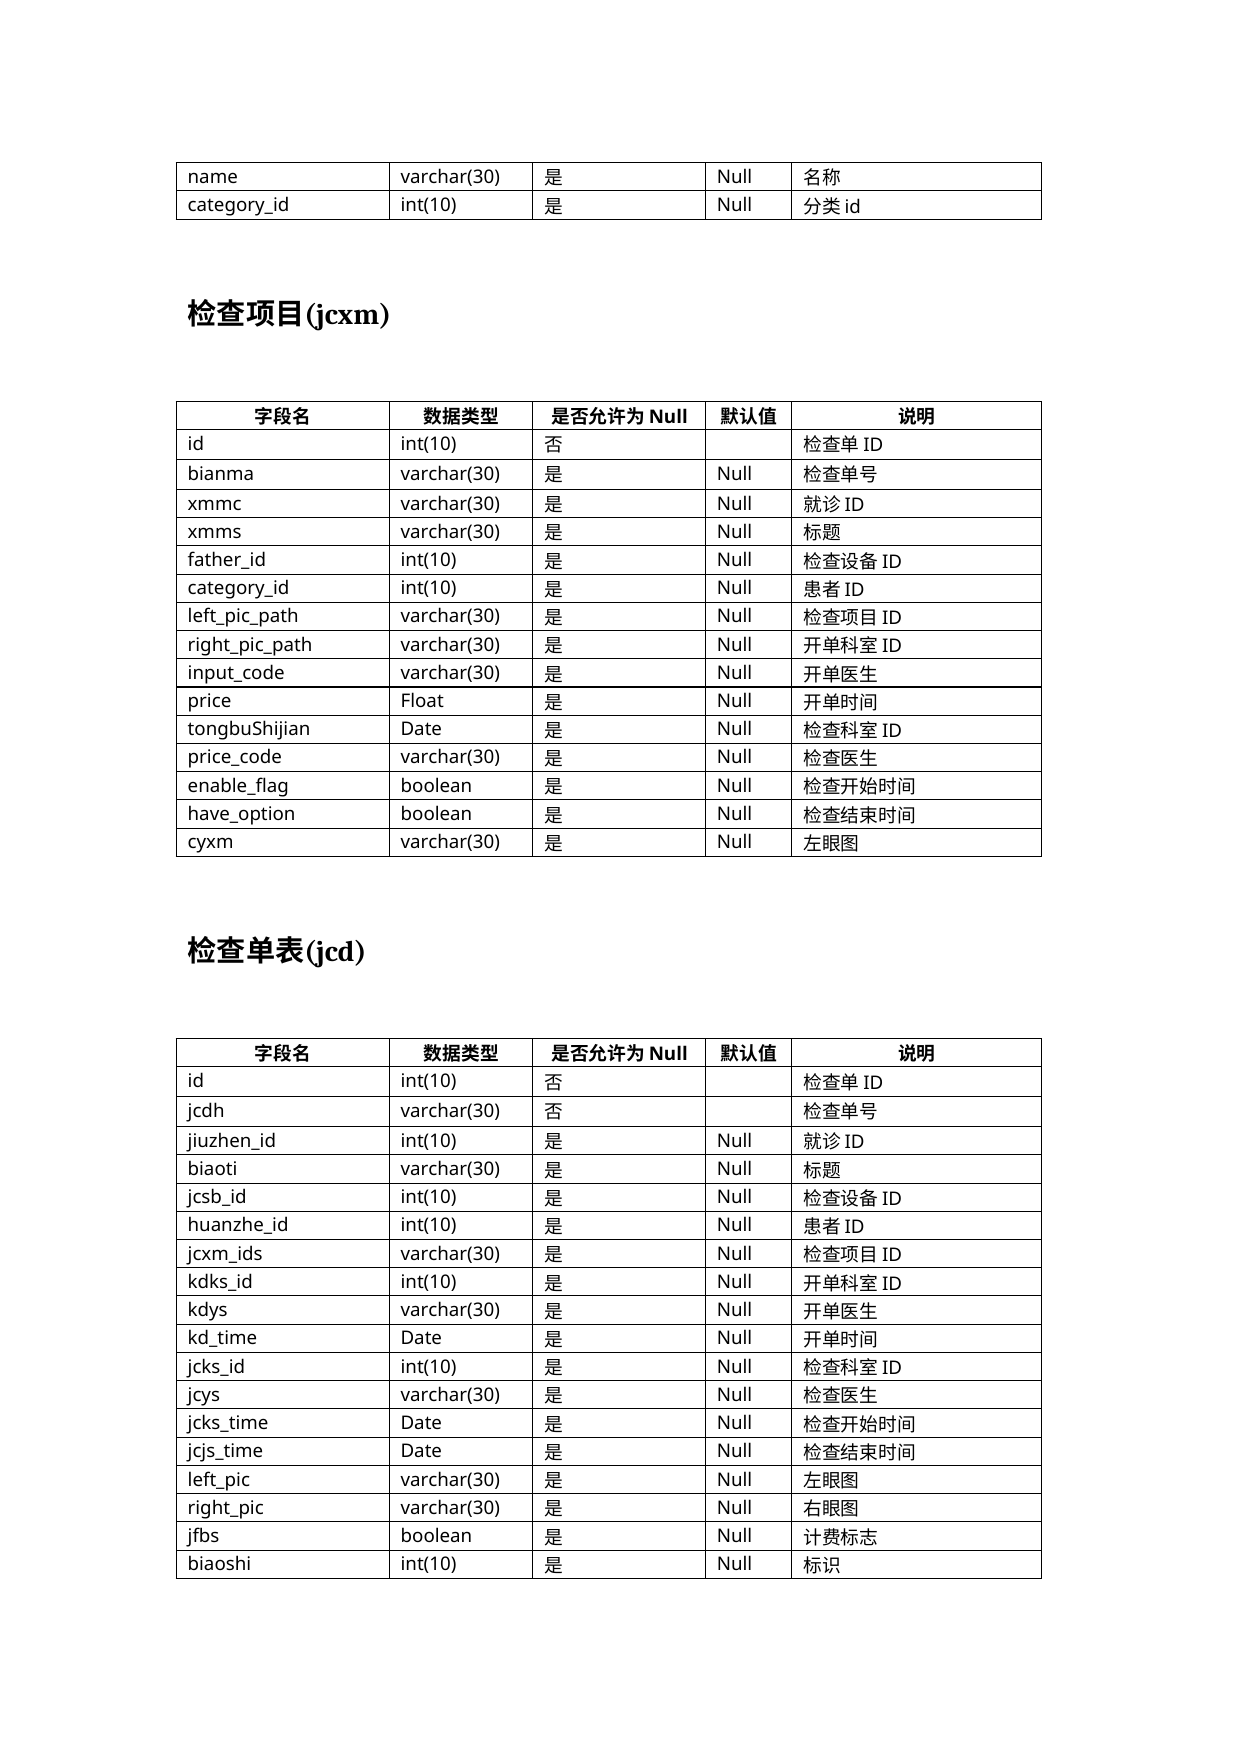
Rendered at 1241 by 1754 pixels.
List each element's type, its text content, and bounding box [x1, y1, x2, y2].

table_cell 标题 [792, 518, 1041, 545]
table_header 字段名 [177, 402, 389, 429]
table_cell [706, 1097, 791, 1126]
table_header 说明 [792, 402, 1041, 429]
table_cell Null [706, 460, 791, 489]
table_cell Null [706, 1522, 791, 1549]
table_cell int(10) [390, 1551, 532, 1578]
table_cell 开单科室ID [792, 1268, 1041, 1295]
table_cell Null [706, 1240, 791, 1267]
table_cell varchar(30) [390, 1381, 532, 1408]
table_cell 是 [533, 163, 705, 190]
table_cell Null [706, 800, 791, 827]
table_header 字段名 [177, 1039, 389, 1066]
table_cell int(10) [390, 1268, 532, 1295]
table_cell 是 [533, 772, 705, 799]
table_cell 患者ID [792, 1212, 1041, 1239]
table_cell Null [706, 575, 791, 602]
table_cell xmms [177, 518, 389, 545]
table_cell varchar(30) [390, 1155, 532, 1182]
table_cell 是 [533, 1409, 705, 1437]
table_cell 是 [533, 800, 705, 827]
table_cell 是 [533, 460, 705, 489]
table_cell int(10) [390, 1353, 532, 1380]
table_cell id [177, 1067, 389, 1096]
table_cell 左眼图 [792, 829, 1041, 856]
table_cell Null [706, 744, 791, 771]
table_cell Null [706, 772, 791, 799]
table_header 是否允许为Null [533, 1039, 705, 1066]
table_cell 检查开始时间 [792, 772, 1041, 799]
table_cell kdys [177, 1296, 389, 1324]
table_cell [706, 1067, 791, 1096]
table_header 说明 [792, 1039, 1041, 1066]
table_cell price [177, 688, 389, 714]
table_cell varchar(30) [390, 1466, 532, 1493]
table_cell 检查项目ID [792, 603, 1041, 630]
table_cell 患者ID [792, 575, 1041, 602]
table_header 默认值 [706, 402, 791, 429]
table_cell int(10) [390, 191, 532, 218]
table_cell 检查单ID [792, 430, 1041, 459]
table_cell int(10) [390, 1067, 532, 1096]
table_cell int(10) [390, 1127, 532, 1154]
table_cell 否 [533, 1067, 705, 1096]
table_cell 计费标志 [792, 1522, 1041, 1549]
table_cell int(10) [390, 430, 532, 459]
table_cell Null [706, 490, 791, 517]
table_cell 检查单号 [792, 1097, 1041, 1126]
table_cell 是 [533, 1155, 705, 1182]
table_cell 开单医生 [792, 1296, 1041, 1324]
table_cell jcks_time [177, 1409, 389, 1437]
table_cell 是 [533, 1353, 705, 1380]
table_cell varchar(30) [390, 631, 532, 658]
table_cell jfbs [177, 1522, 389, 1549]
table_cell varchar(30) [390, 744, 532, 771]
table_cell Null [706, 1127, 791, 1154]
table_cell biaoti [177, 1155, 389, 1182]
table_cell Date [390, 1409, 532, 1437]
table_cell Null [706, 603, 791, 630]
table_cell 是 [533, 1466, 705, 1493]
table_cell 就诊ID [792, 1127, 1041, 1154]
table_cell bianma [177, 460, 389, 489]
table_cell 名称 [792, 163, 1041, 190]
table_cell jcdh [177, 1097, 389, 1126]
table_cell father_id [177, 546, 389, 573]
table_cell 分类id [792, 191, 1041, 218]
table_cell 检查单号 [792, 460, 1041, 489]
table_cell 标识 [792, 1551, 1041, 1578]
table_cell category_id [177, 575, 389, 602]
table_header 数据类型 [390, 402, 532, 429]
table_cell 是 [533, 518, 705, 545]
table_cell 检查医生 [792, 744, 1041, 771]
table_cell Null [706, 659, 791, 686]
table_cell kdks_id [177, 1268, 389, 1295]
table_cell Null [706, 829, 791, 856]
table_cell 检查项目ID [792, 1240, 1041, 1267]
table_cell input_code [177, 659, 389, 686]
table_cell biaoshi [177, 1551, 389, 1578]
table_cell jcjs_time [177, 1438, 389, 1465]
table_cell 是 [533, 603, 705, 630]
table_cell 开单时间 [792, 1325, 1041, 1352]
table_cell 是 [533, 1240, 705, 1267]
table_cell jcys [177, 1381, 389, 1408]
table_cell 是 [533, 1438, 705, 1465]
table_cell Null [706, 631, 791, 658]
table_cell id [177, 430, 389, 459]
table_cell 是 [533, 1494, 705, 1521]
table_cell Null [706, 191, 791, 218]
table_cell kd_time [177, 1325, 389, 1352]
table_cell 检查设备ID [792, 1184, 1041, 1211]
table_cell varchar(30) [390, 163, 532, 190]
table_header 默认值 [706, 1039, 791, 1066]
table_cell Null [706, 1409, 791, 1437]
table_cell int(10) [390, 546, 532, 573]
table_cell varchar(30) [390, 1296, 532, 1324]
table_cell left_pic_path [177, 603, 389, 630]
table_cell 检查医生 [792, 1381, 1041, 1408]
table_cell 标题 [792, 1155, 1041, 1182]
table_cell Null [706, 688, 791, 714]
table_cell 否 [533, 1097, 705, 1126]
table_cell 是 [533, 1184, 705, 1211]
table_cell varchar(30) [390, 603, 532, 630]
table_cell enable_flag [177, 772, 389, 799]
table_cell varchar(30) [390, 659, 532, 686]
table_cell [706, 430, 791, 459]
table_cell 是 [533, 744, 705, 771]
table_cell 是 [533, 1381, 705, 1408]
table_cell Null [706, 1212, 791, 1239]
table_cell 是 [533, 716, 705, 743]
table_cell int(10) [390, 575, 532, 602]
table_cell Date [390, 1438, 532, 1465]
table_cell Null [706, 1466, 791, 1493]
table_cell Null [706, 1438, 791, 1465]
table_cell Null [706, 1325, 791, 1352]
table_cell boolean [390, 1522, 532, 1549]
table_cell Null [706, 518, 791, 545]
table_cell 是 [533, 1325, 705, 1352]
table_cell int(10) [390, 1184, 532, 1211]
table_cell 是 [533, 191, 705, 218]
table_cell 是 [533, 659, 705, 686]
table_cell Null [706, 163, 791, 190]
table_cell 开单科室ID [792, 631, 1041, 658]
table_cell Null [706, 1353, 791, 1380]
table_cell Null [706, 1494, 791, 1521]
table_cell Date [390, 1325, 532, 1352]
table_cell 是 [533, 1522, 705, 1549]
table_cell 开单医生 [792, 659, 1041, 686]
table_cell Null [706, 1268, 791, 1295]
table_cell Null [706, 1184, 791, 1211]
table_header 是否允许为Null [533, 402, 705, 429]
table_cell right_pic_path [177, 631, 389, 658]
table_cell jcks_id [177, 1353, 389, 1380]
table_cell varchar(30) [390, 1494, 532, 1521]
table_cell varchar(30) [390, 518, 532, 545]
table_cell 是 [533, 490, 705, 517]
table_cell Null [706, 1381, 791, 1408]
table_cell varchar(30) [390, 1097, 532, 1126]
table_cell 检查结束时间 [792, 800, 1041, 827]
table_header 数据类型 [390, 1039, 532, 1066]
table_cell jcxm_ids [177, 1240, 389, 1267]
table_cell varchar(30) [390, 829, 532, 856]
table_cell int(10) [390, 1212, 532, 1239]
table_cell jiuzhen_id [177, 1127, 389, 1154]
table_cell Float [390, 688, 532, 714]
subtitle 检查单表(jcd) [187, 916, 1053, 981]
table_cell category_id [177, 191, 389, 218]
table_cell 检查结束时间 [792, 1438, 1041, 1465]
table_cell 就诊ID [792, 490, 1041, 517]
table_cell 否 [533, 430, 705, 459]
table_cell boolean [390, 800, 532, 827]
table_cell 是 [533, 1296, 705, 1324]
table_cell left_pic [177, 1466, 389, 1493]
table_cell 检查设备ID [792, 546, 1041, 573]
table_cell 是 [533, 688, 705, 714]
subtitle 检查项目(jcxm) [187, 279, 1053, 344]
table_cell Date [390, 716, 532, 743]
table_cell name [177, 163, 389, 190]
table_cell 是 [533, 1551, 705, 1578]
table_cell 检查开始时间 [792, 1409, 1041, 1437]
table_cell varchar(30) [390, 1240, 532, 1267]
table_cell have_option [177, 800, 389, 827]
table_cell 右眼图 [792, 1494, 1041, 1521]
table_cell 是 [533, 575, 705, 602]
table_cell 检查科室ID [792, 1353, 1041, 1380]
table_cell huanzhe_id [177, 1212, 389, 1239]
table_cell 检查科室ID [792, 716, 1041, 743]
table_cell 是 [533, 829, 705, 856]
table_cell 检查单ID [792, 1067, 1041, 1096]
table_cell xmmc [177, 490, 389, 517]
table_cell 开单时间 [792, 688, 1041, 714]
table_cell 是 [533, 546, 705, 573]
table_cell Null [706, 1296, 791, 1324]
table_cell 是 [533, 1268, 705, 1295]
table_cell 是 [533, 631, 705, 658]
table_cell tongbuShijian [177, 716, 389, 743]
table_cell Null [706, 716, 791, 743]
table_cell price_code [177, 744, 389, 771]
table_cell varchar(30) [390, 460, 532, 489]
table_cell right_pic [177, 1494, 389, 1521]
table_cell 左眼图 [792, 1466, 1041, 1493]
table_cell Null [706, 1551, 791, 1578]
table_cell jcsb_id [177, 1184, 389, 1211]
table_cell boolean [390, 772, 532, 799]
table_cell cyxm [177, 829, 389, 856]
table_cell varchar(30) [390, 490, 532, 517]
table_cell 是 [533, 1127, 705, 1154]
table_cell Null [706, 1155, 791, 1182]
table_cell 是 [533, 1212, 705, 1239]
table_cell Null [706, 546, 791, 573]
